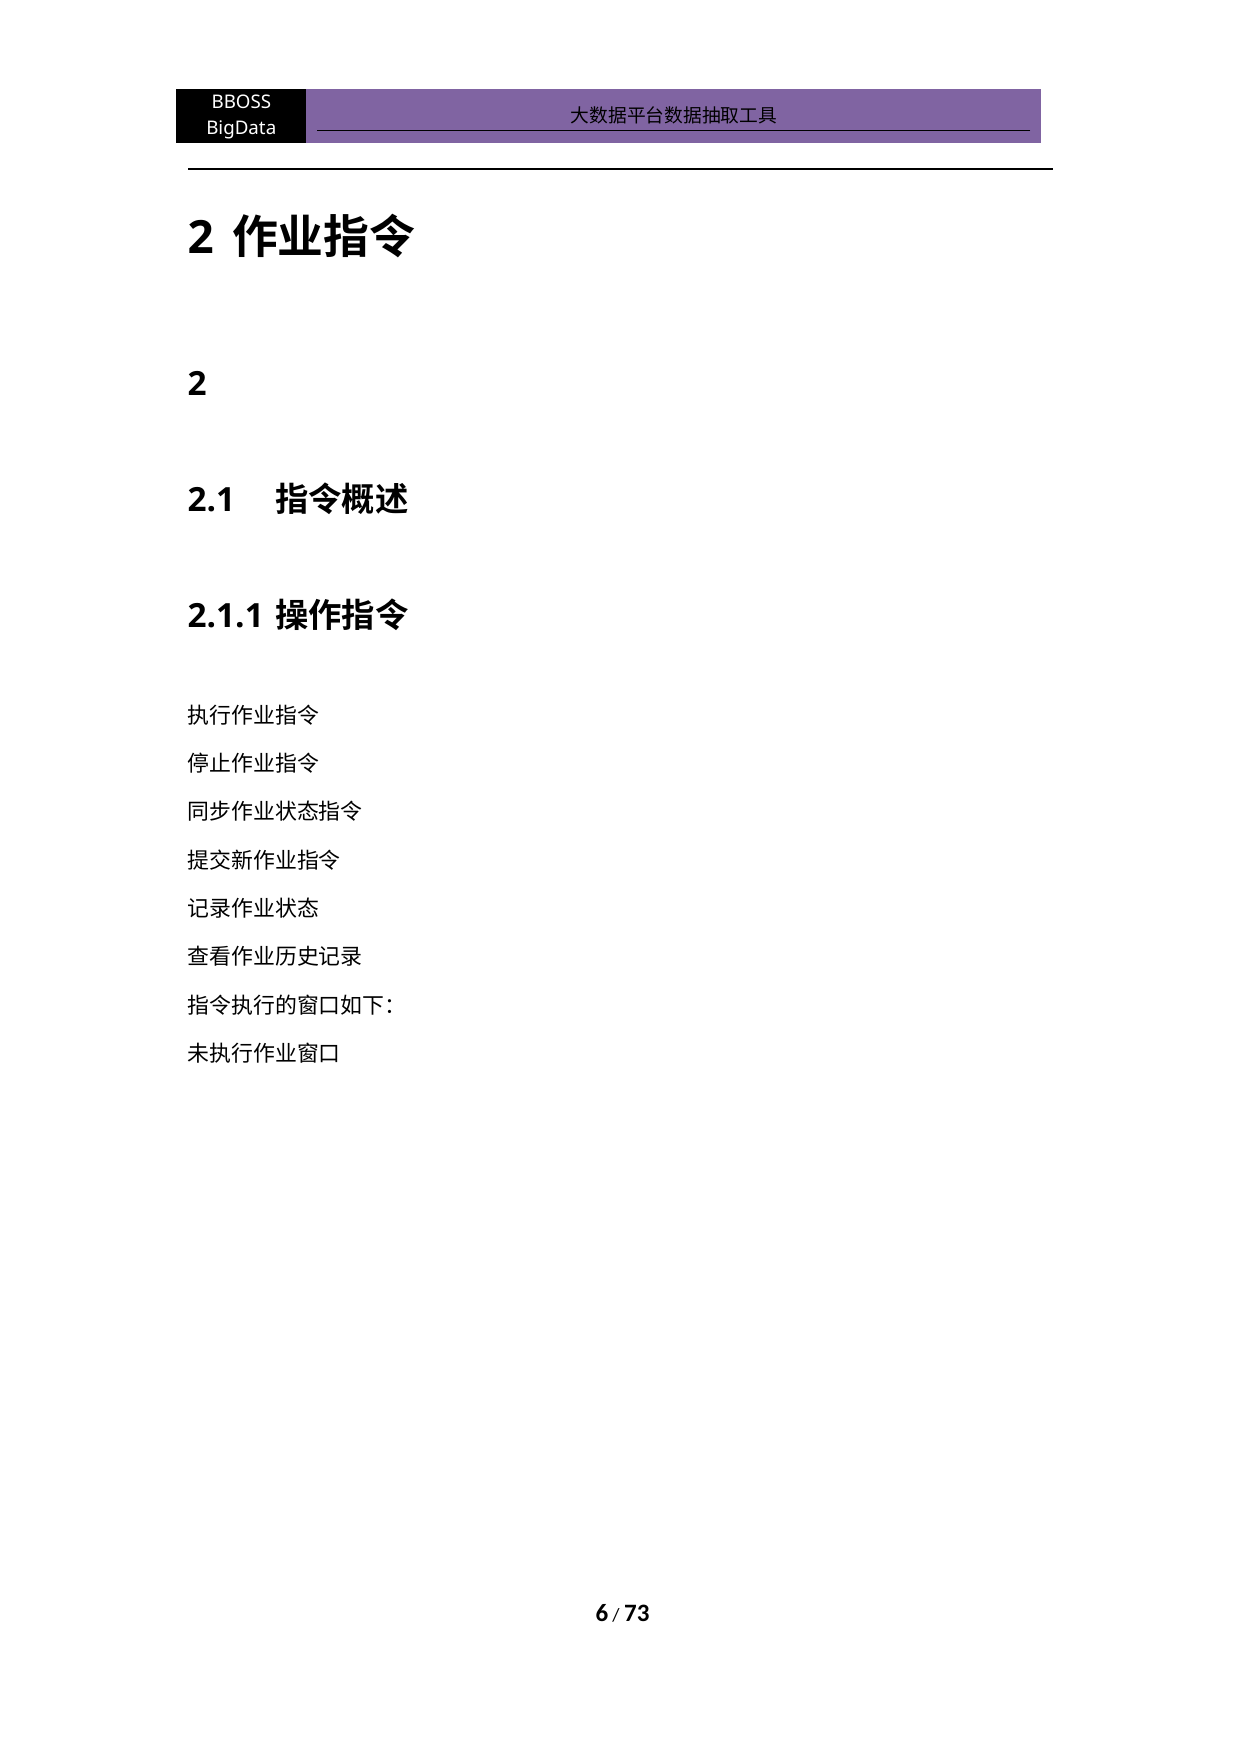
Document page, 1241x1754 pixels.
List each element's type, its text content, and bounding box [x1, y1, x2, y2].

text 提交新作业指令 [187, 842, 1053, 875]
subtitle 操作指令 [187, 581, 1053, 646]
text 执行作业指令 [187, 697, 1053, 730]
text 查看作业历史记录 [187, 939, 1053, 971]
text 同步作业状态指令 [187, 794, 1053, 826]
text 指令执行的窗口如下： [187, 987, 1053, 1020]
subtitle 作业指令 [187, 185, 1053, 282]
text 未执行作业窗口 [187, 1036, 1053, 1068]
text 记录作业状态 [187, 891, 1053, 923]
text 停止作业指令 [187, 746, 1053, 778]
subtitle 指令概述 [187, 465, 1053, 530]
